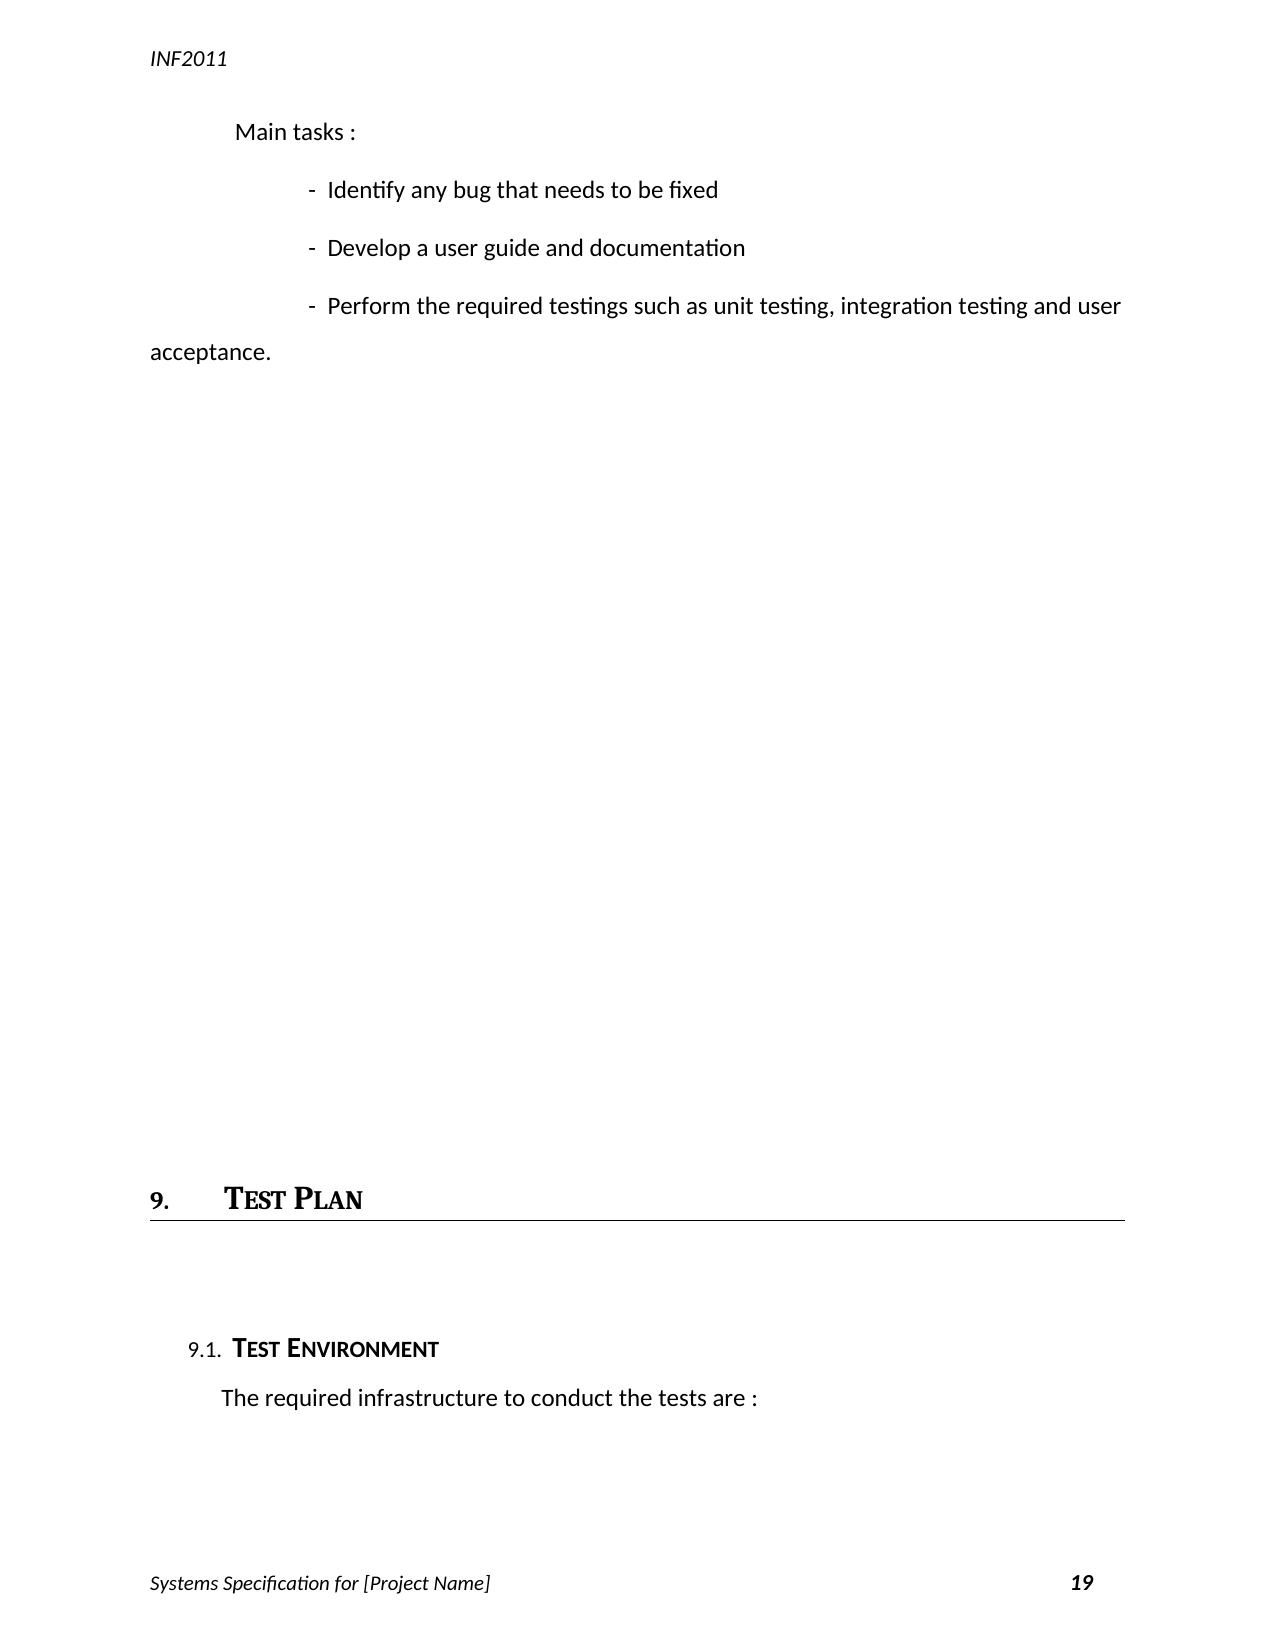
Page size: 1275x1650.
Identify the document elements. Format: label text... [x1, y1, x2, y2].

text The required infrastructure to conduct the tests are : [204, 1382, 1125, 1413]
subtitle Test Environment [187, 1329, 1125, 1365]
text Main tasks : [150, 116, 1125, 146]
text - Develop a user guide and documentation [150, 232, 1125, 263]
text - Perform the required testings such as unit testing, integration testing and user acceptance. [150, 290, 1125, 367]
text - Identify any bug that needs to be fixed [150, 174, 1125, 204]
subtitle Test Plan [150, 1179, 1125, 1220]
